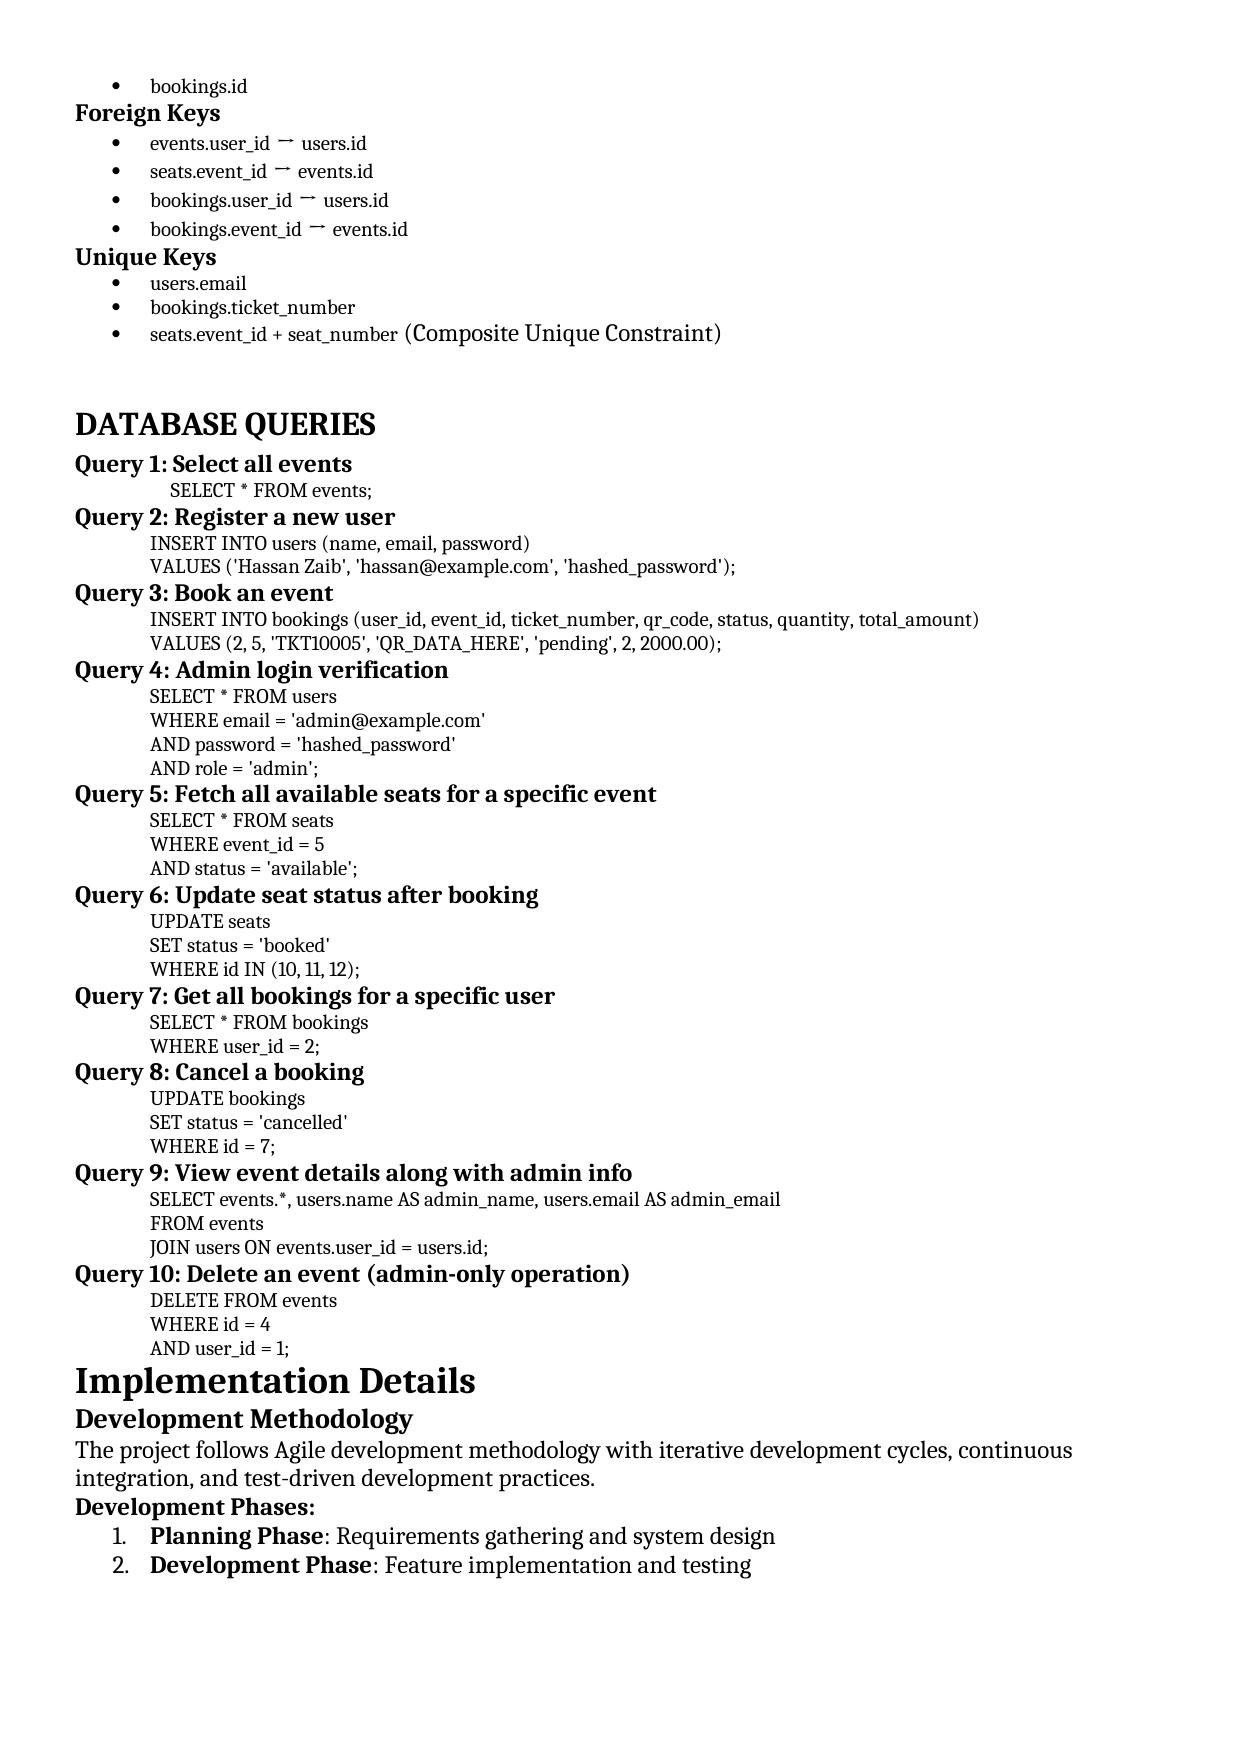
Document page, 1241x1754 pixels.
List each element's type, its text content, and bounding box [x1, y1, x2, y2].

text Query 2: Register a new user [75, 502, 1165, 531]
list bookings.ticket_number [112, 295, 1165, 319]
list seats.event_id → events.id [112, 156, 1165, 185]
text FROM events [150, 1212, 1165, 1236]
text Query 9: View event details along with admin info [75, 1159, 1165, 1188]
text WHERE email = 'admin@example.com' [150, 708, 1165, 732]
text Query 3: Book an event [75, 579, 1165, 608]
list bookings.user_id → users.id [112, 185, 1165, 214]
text Implementation Details [75, 1360, 1165, 1403]
text INSERT INTO bookings (user_id, event_id, ticket_number, qr_code, status, quantity, total_amount) [150, 608, 1165, 632]
text Query 8: Cancel a booking [75, 1058, 1165, 1087]
text Development Phases: [75, 1493, 1165, 1522]
text Foreign Keys [75, 99, 1165, 128]
list events.user_id → users.id [112, 128, 1165, 156]
list seats.event_id + seat_number (Composite Unique Constraint) [112, 319, 1165, 348]
text UPDATE bookings [150, 1087, 1165, 1111]
text Query 1: Select all events [75, 450, 1165, 478]
text WHERE id = 4 [150, 1312, 1165, 1336]
text AND password = 'hashed_password' [150, 732, 1165, 756]
text Unique Keys [75, 243, 1165, 271]
list bookings.event_id → events.id [112, 214, 1165, 243]
text DELETE FROM events [150, 1288, 1165, 1312]
text SELECT * FROM bookings [150, 1010, 1165, 1034]
text SET status = 'cancelled' [150, 1111, 1165, 1135]
text UPDATE seats [150, 910, 1165, 934]
text AND role = 'admin'; [150, 756, 1165, 780]
list users.email [112, 271, 1165, 295]
text SET status = 'booked' [150, 934, 1165, 958]
text Query 5: Fetch all available seats for a specific event [75, 780, 1165, 809]
text WHERE user_id = 2; [150, 1034, 1165, 1058]
text Development Methodology [75, 1403, 1165, 1436]
text Query 10: Delete an event (admin-only operation) [75, 1259, 1165, 1288]
list Planning Phase: Requirements gathering and system design [112, 1522, 1165, 1551]
text WHERE id = 7; [150, 1135, 1165, 1159]
list Development Phase: Feature implementation and testing [112, 1551, 1165, 1579]
text SELECT * FROM seats [150, 809, 1165, 833]
text SELECT * FROM events; [75, 478, 1165, 502]
text AND user_id = 1; [150, 1336, 1165, 1360]
text SELECT * FROM users [150, 684, 1165, 708]
text The project follows Agile development methodology with iterative development cycles, continuous integration, and test-driven development practices. [75, 1436, 1165, 1493]
text AND status = 'available'; [150, 857, 1165, 881]
list bookings.id [112, 75, 1165, 99]
text DATABASE QUERIES [75, 406, 1165, 444]
text WHERE event_id = 5 [150, 833, 1165, 857]
text INSERT INTO users (name, email, password) [150, 531, 1165, 555]
text Query 6: Update seat status after booking [75, 881, 1165, 910]
text JOIN users ON events.user_id = users.id; [150, 1236, 1165, 1259]
text Query 4: Admin login verification [75, 656, 1165, 684]
text Query 7: Get all bookings for a specific user [75, 982, 1165, 1010]
text SELECT events.*, users.name AS admin_name, users.email AS admin_email [150, 1188, 1165, 1212]
text VALUES ('Hassan Zaib', 'hassan@example.com', 'hashed_password'); [150, 555, 1165, 579]
text WHERE id IN (10, 11, 12); [150, 958, 1165, 982]
text VALUES (2, 5, 'TKT10005', 'QR_DATA_HERE', 'pending', 2, 2000.00); [150, 632, 1165, 656]
